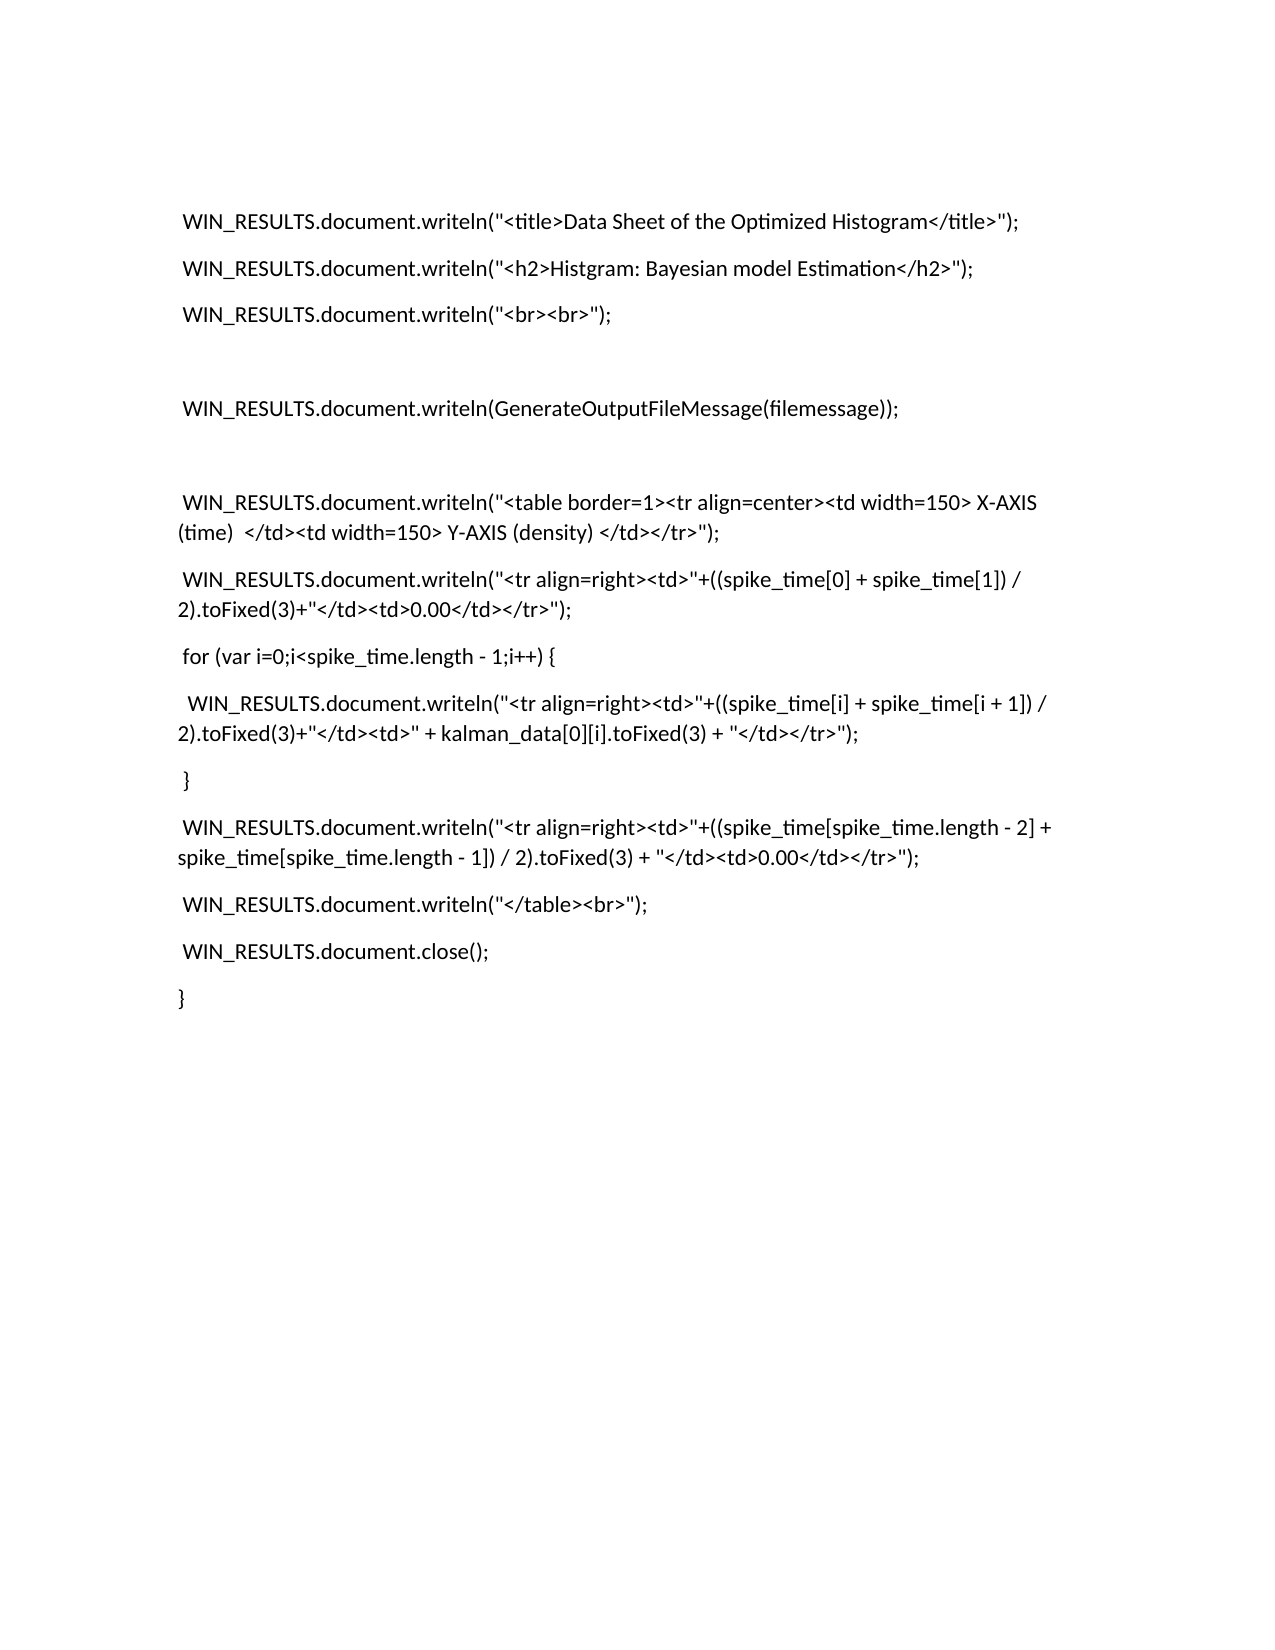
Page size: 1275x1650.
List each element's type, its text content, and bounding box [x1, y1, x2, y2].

text WIN_RESULTS.document.writeln("<tr align=right><td>"+((spike_time[0] + spike_time[1]) / 2).toFixed(3)+"</td><td>0.00</td></tr>"); [177, 565, 1098, 623]
text for (var i=0;i<spike_time.length - 1;i++) { [177, 642, 1098, 670]
text } [177, 766, 1098, 794]
text WIN_RESULTS.document.writeln("<tr align=right><td>"+((spike_time[spike_time.length - 2] + spike_time[spike_time.length - 1]) / 2).toFixed(3) + "</td><td>0.00</td></tr>"); [177, 813, 1098, 871]
text WIN_RESULTS.document.writeln("<tr align=right><td>"+((spike_time[i] + spike_time[i + 1]) / 2).toFixed(3)+"</td><td>" + kalman_data[0][i].toFixed(3) + "</td></tr>"); [177, 689, 1098, 747]
text WIN_RESULTS.document.close(); [177, 937, 1098, 965]
text WIN_RESULTS.document.writeln("<title>Data Sheet of the Optimized Histogram</title>"); [177, 207, 1098, 235]
text WIN_RESULTS.document.writeln("<br><br>"); [177, 301, 1098, 328]
text WIN_RESULTS.document.writeln("<table border=1><tr align=center><td width=150> X-AXIS (time) </td><td width=150> Y-AXIS (density) </td></tr>"); [177, 488, 1098, 546]
text } [177, 984, 1098, 1012]
text WIN_RESULTS.document.writeln("<h2>Histgram: Bayesian model Estimation</h2>"); [177, 254, 1098, 282]
text WIN_RESULTS.document.writeln(GenerateOutputFileMessage(filemessage)); [177, 394, 1098, 422]
text WIN_RESULTS.document.writeln("</table><br>"); [177, 890, 1098, 918]
